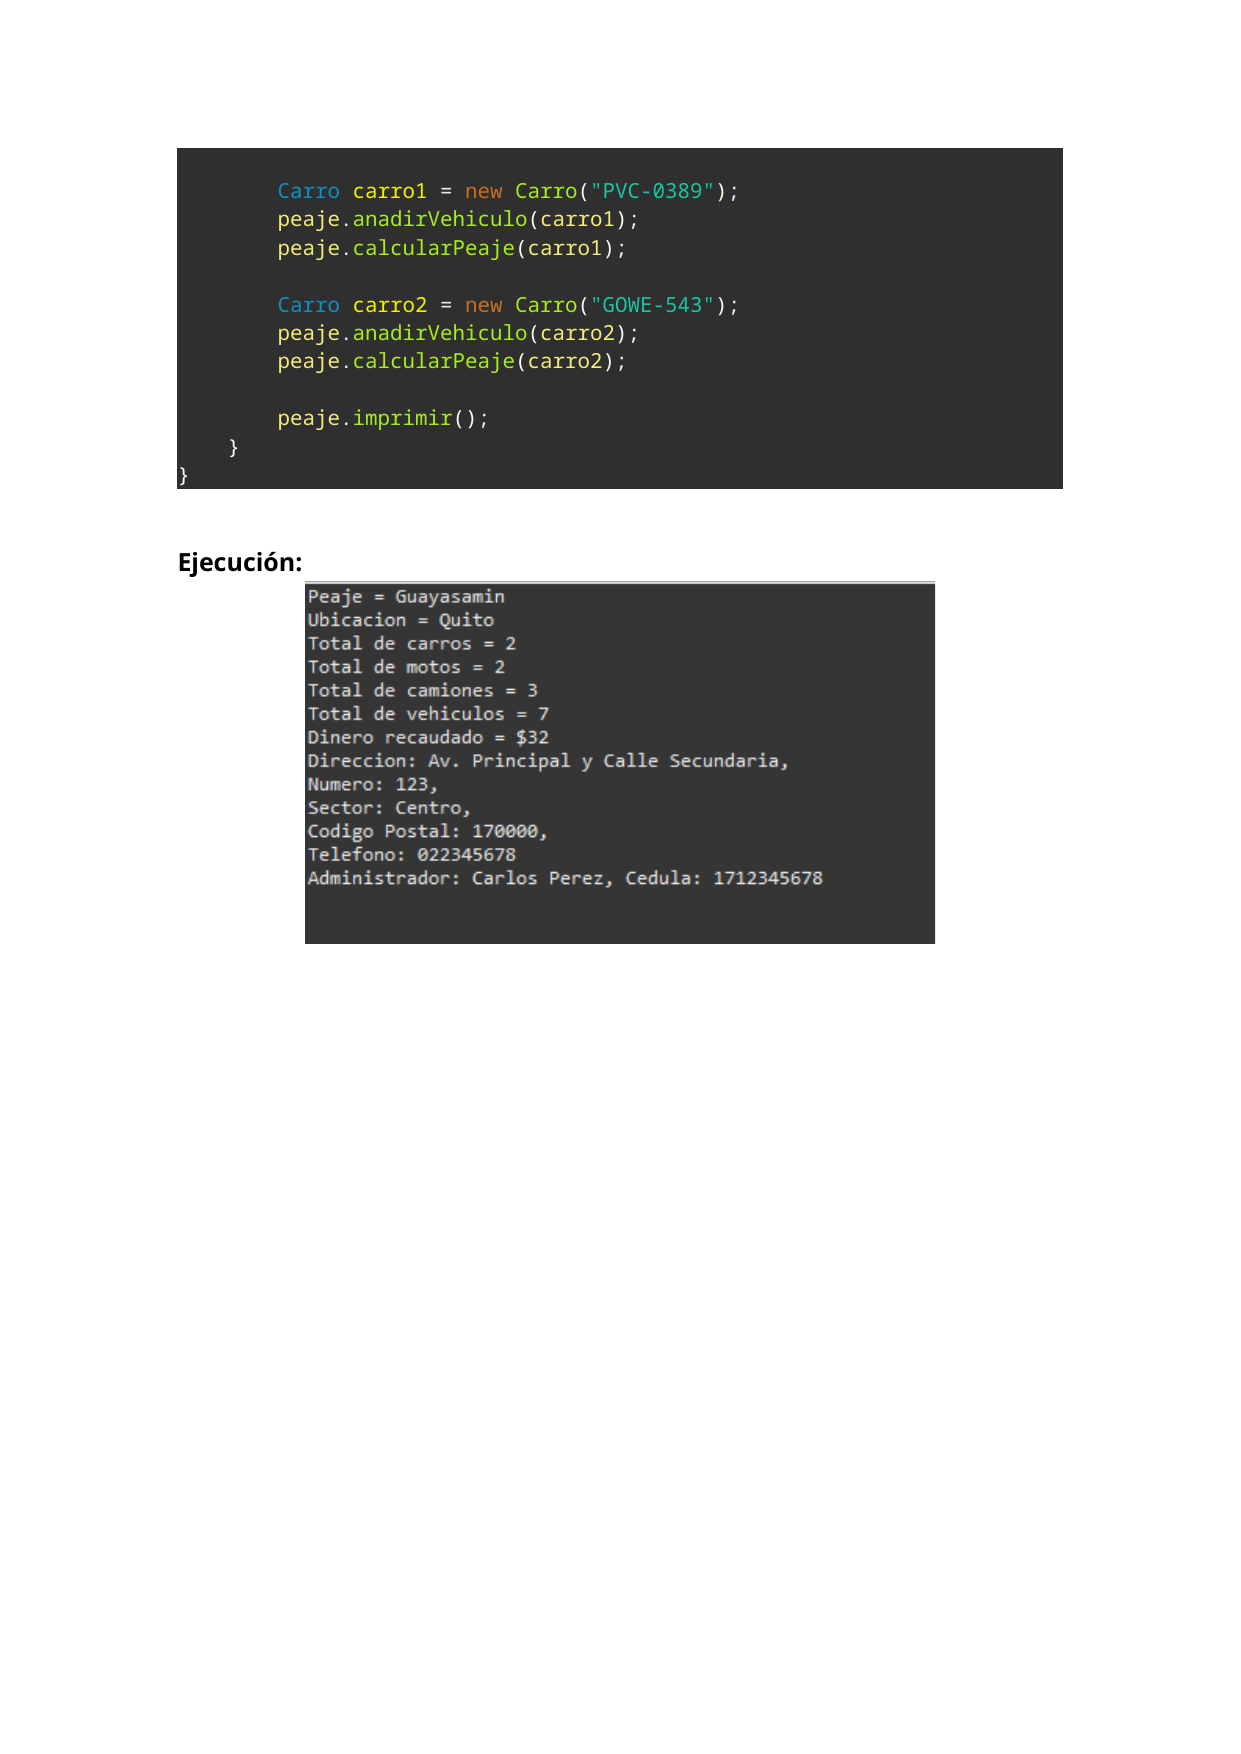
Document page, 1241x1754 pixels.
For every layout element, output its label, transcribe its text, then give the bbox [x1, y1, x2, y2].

text Carro carro1 = new Carro("PVC-0389"); [177, 176, 1063, 204]
text peaje.anadirVehiculo(carro2); [177, 318, 1063, 347]
text Ejecución: [177, 545, 1063, 579]
text peaje.calcularPeaje(carro1); [177, 233, 1063, 261]
text Carro carro2 = new Carro("GOWE-543"); [177, 290, 1063, 318]
picture [305, 581, 936, 944]
text } [177, 460, 1063, 489]
text peaje.calcularPeaje(carro2); [177, 347, 1063, 375]
text peaje.anadirVehiculo(carro1); [177, 204, 1063, 233]
text peaje.imprimir(); [177, 403, 1063, 432]
text } [177, 432, 1063, 460]
